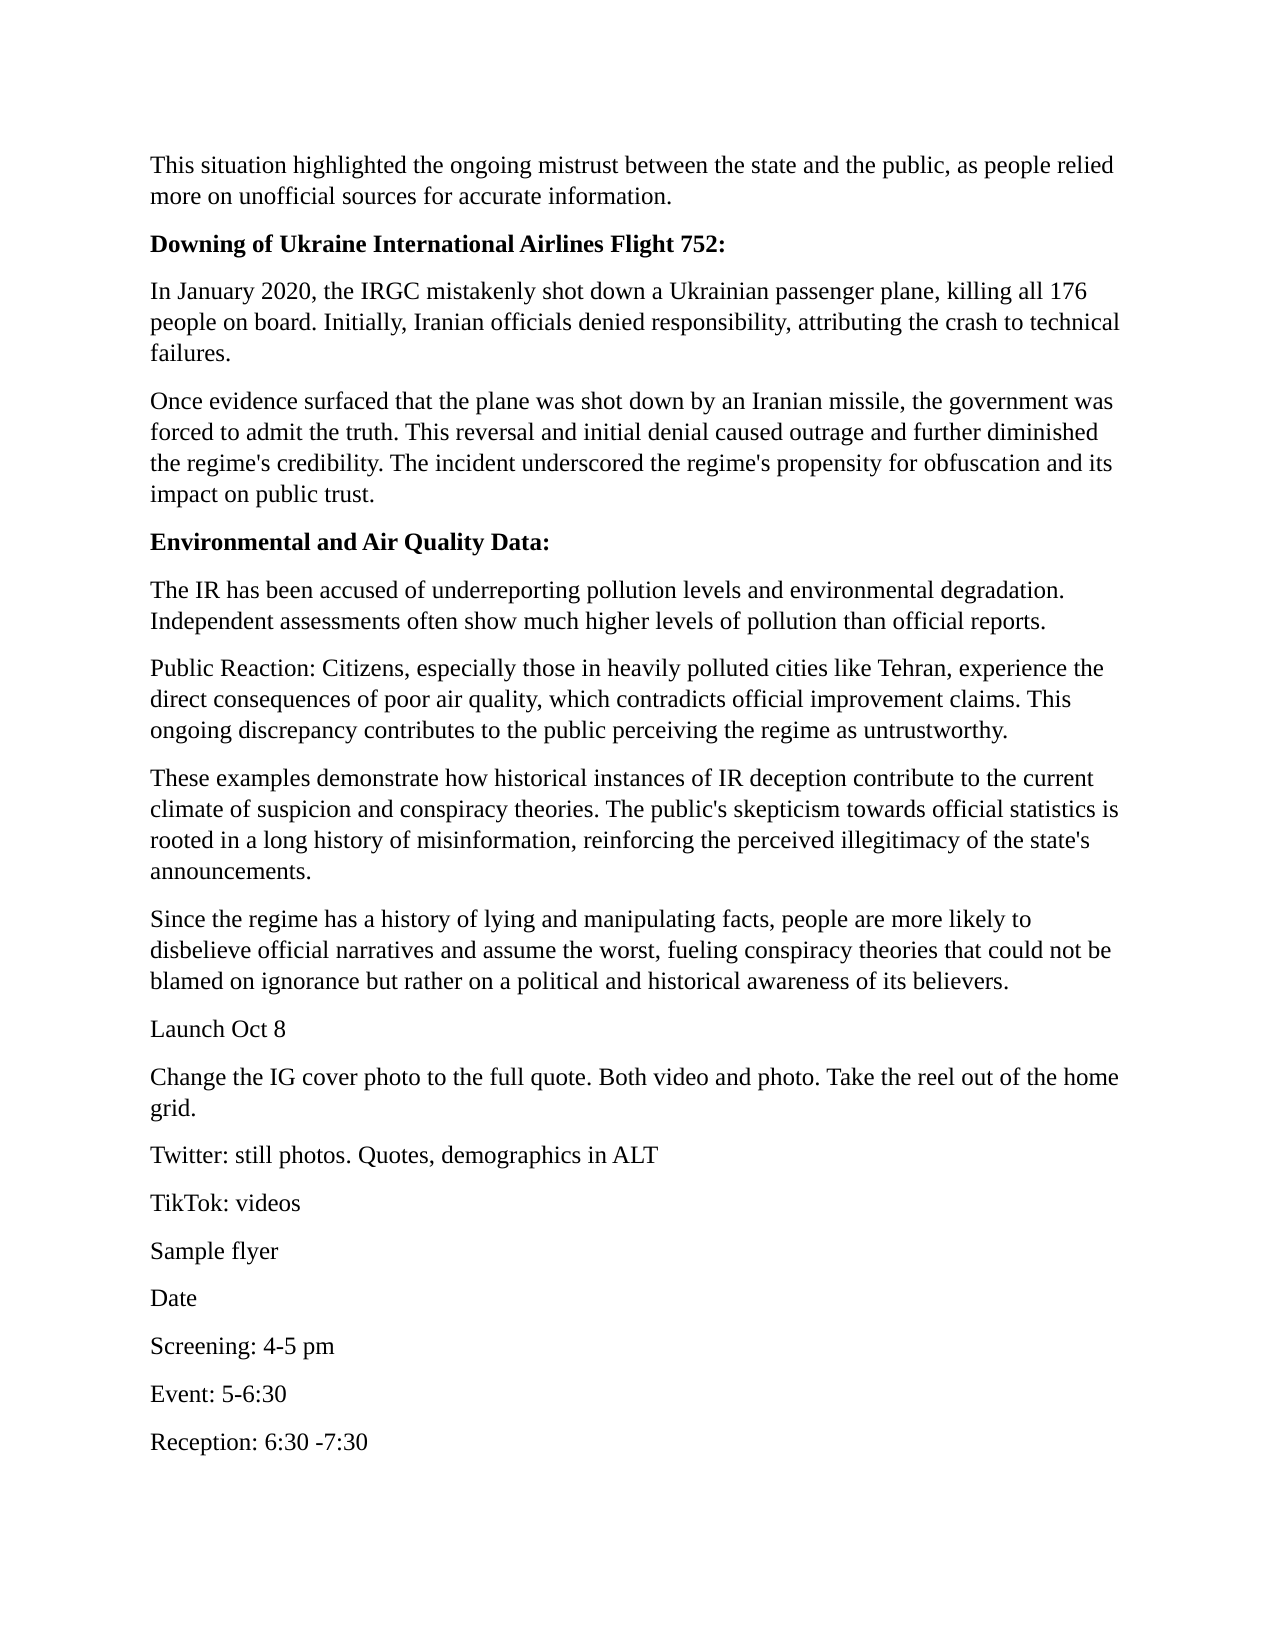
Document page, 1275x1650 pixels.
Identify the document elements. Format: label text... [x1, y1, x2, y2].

text Event: 5-6:30 [150, 1379, 1125, 1408]
text This situation highlighted the ongoing mistrust between the state and the public, as people relied more on unofficial sources for accurate information. [150, 150, 1125, 210]
text Sample flyer [150, 1236, 1125, 1264]
text Downing of Ukraine International Airlines Flight 752: [150, 229, 1125, 257]
text In January 2020, the IRGC mistakenly shot down a Ukrainian passenger plane, killing all 176 people on board. Initially, Iranian officials denied responsibility, attributing the crash to technical failures. [150, 276, 1125, 367]
text Once evidence surfaced that the plane was shot down by an Iranian missile, the government was forced to admit the truth. This reversal and initial denial caused outrage and further diminished the regime's credibility. The incident underscored the regime's propensity for obfuscation and its impact on public trust. [150, 386, 1125, 508]
text TikTok: videos [150, 1188, 1125, 1217]
text Twitter: still photos. Quotes, demographics in ALT [150, 1140, 1125, 1169]
text Screening: 4-5 pm [150, 1331, 1125, 1360]
text Change the IG cover photo to the full quote. Both video and photo. Take the reel out of the home grid. [150, 1062, 1125, 1121]
text Reception: 6:30 -7:30 [150, 1427, 1125, 1455]
text Date [150, 1283, 1125, 1312]
text Public Reaction: Citizens, especially those in heavily polluted cities like Tehran, experience the direct consequences of poor air quality, which contradicts official improvement claims. This ongoing discrepancy contributes to the public perceiving the regime as untrustworthy. [150, 653, 1125, 744]
text The IR has been accused of underreporting pollution levels and environmental degradation. Independent assessments often show much higher levels of pollution than official reports. [150, 575, 1125, 634]
text Environmental and Air Quality Data: [150, 527, 1125, 556]
text Since the regime has a history of lying and manipulating facts, people are more likely to disbelieve official narratives and assume the worst, fueling conspiracy theories that could not be blamed on ignorance but rather on a political and historical awareness of its believers. [150, 904, 1125, 995]
text Launch Oct 8 [150, 1014, 1125, 1043]
text These examples demonstrate how historical instances of IR deception contribute to the current climate of suspicion and conspiracy theories. The public's skepticism towards official statistics is rooted in a long history of misinformation, reinforcing the perceived illegitimacy of the state's announcements. [150, 763, 1125, 885]
